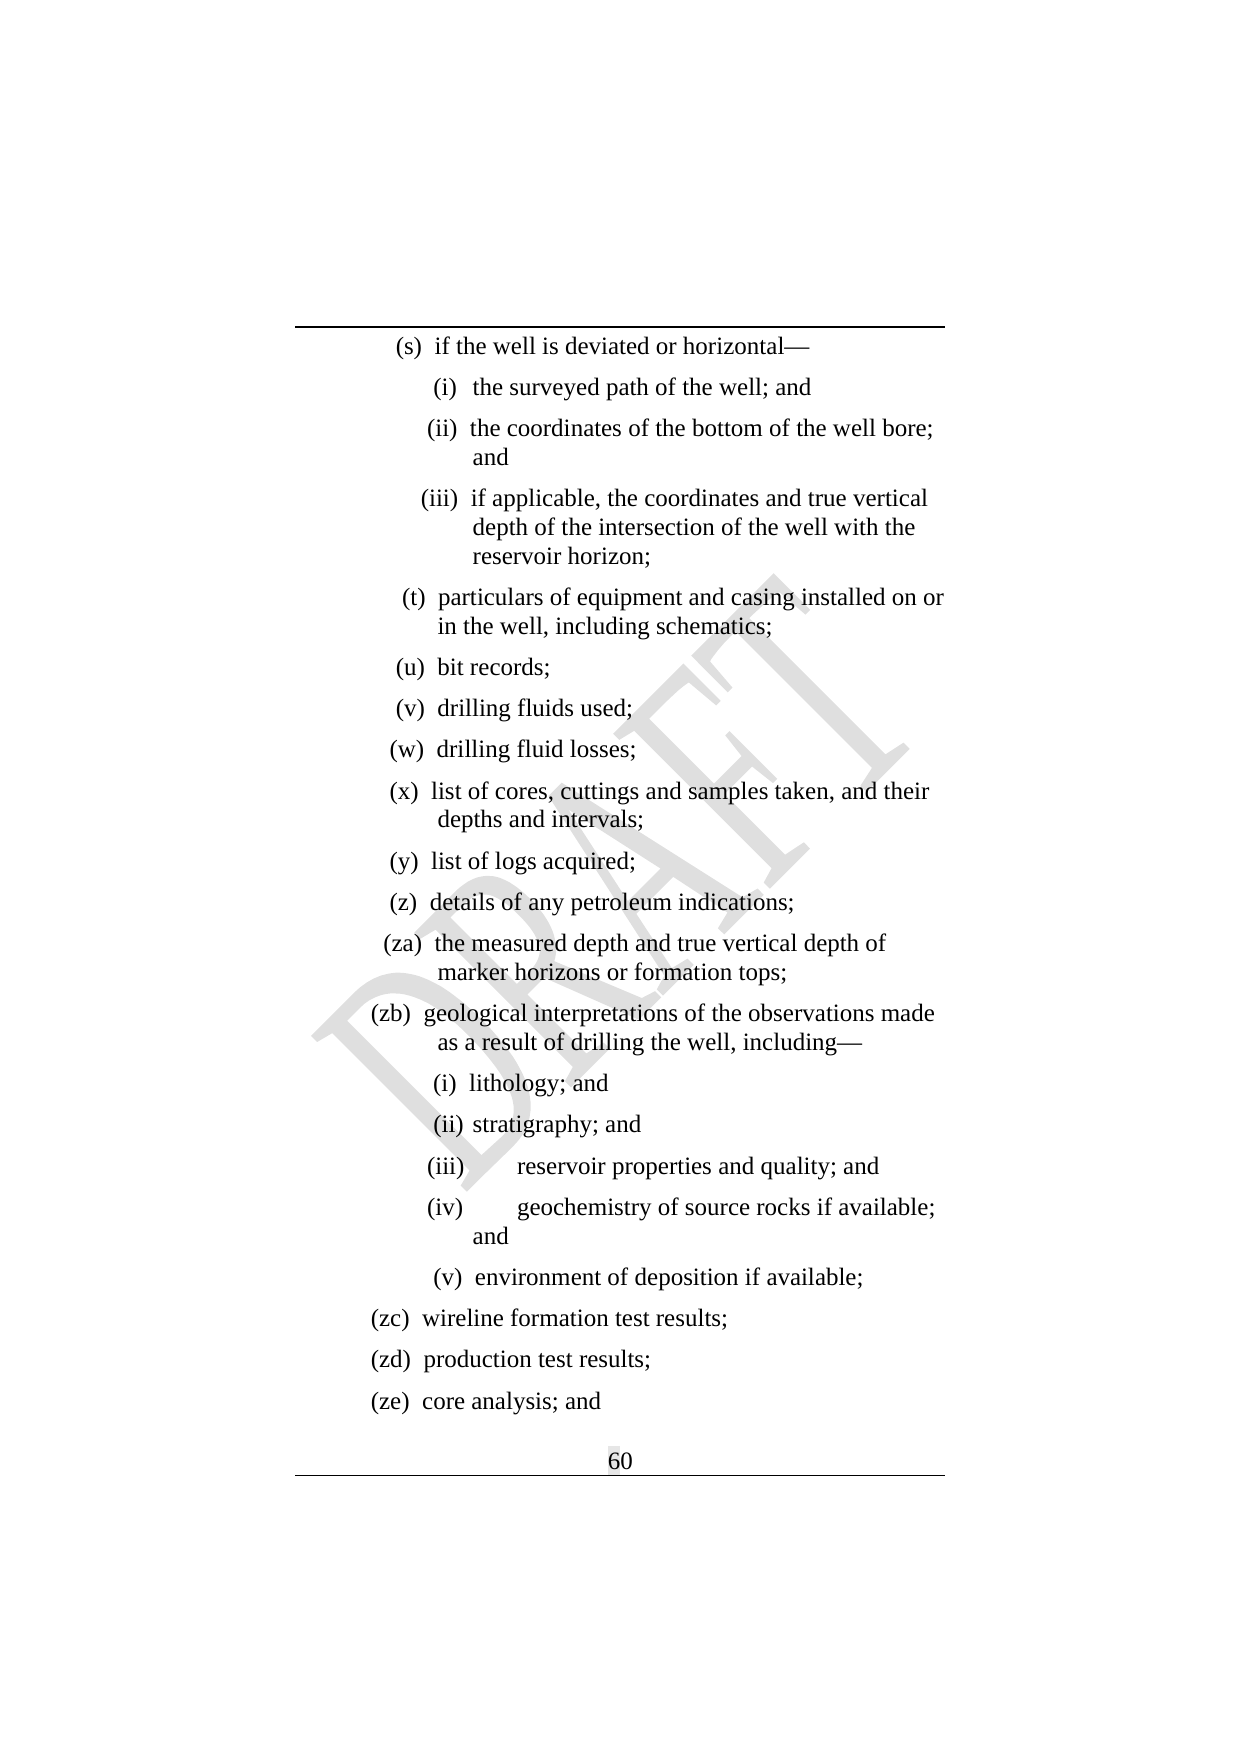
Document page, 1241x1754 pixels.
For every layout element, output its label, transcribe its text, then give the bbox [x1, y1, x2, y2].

subtitle (s) if the well is deviated or horizontal— [296, 331, 945, 359]
subtitle (iii) if applicable, the coordinates and true vertical depth of the intersection of the well with the reservoir horizon; [296, 483, 945, 569]
subtitle (iv) geochemistry of source rocks if available; and [296, 1192, 945, 1249]
subtitle (ii) stratigraphy; and [296, 1109, 945, 1138]
subtitle (v) drilling fluids used; [296, 693, 945, 722]
subtitle (iii) reservoir properties and quality; and [296, 1151, 945, 1179]
subtitle (i) the surveyed path of the well; and [296, 372, 945, 401]
subtitle (x) list of cores, cuttings and samples taken, and their depths and intervals; [296, 776, 945, 833]
subtitle (ii) the coordinates of the bottom of the well bore; and [296, 413, 945, 471]
subtitle (ze) core analysis; and [296, 1386, 945, 1414]
subtitle (zd) production test results; [296, 1344, 945, 1373]
subtitle (za) the measured depth and true vertical depth of marker horizons or formation tops; [296, 928, 945, 986]
subtitle (t) particulars of equipment and casing installed on or in the well, including schematics; [296, 582, 945, 639]
subtitle (w) drilling fluid losses; [296, 734, 945, 763]
subtitle (v) environment of deposition if available; [296, 1262, 945, 1291]
subtitle (y) list of logs acquired; [296, 846, 945, 874]
subtitle (zc) wireline formation test results; [296, 1303, 945, 1332]
subtitle (u) bit records; [296, 652, 945, 681]
subtitle (i) lithology; and [295, 1068, 945, 1097]
subtitle (zb) geological interpretations of the observations made as a result of drilling the well, including— [296, 998, 945, 1056]
subtitle (z) details of any petroleum indications; [296, 887, 945, 916]
